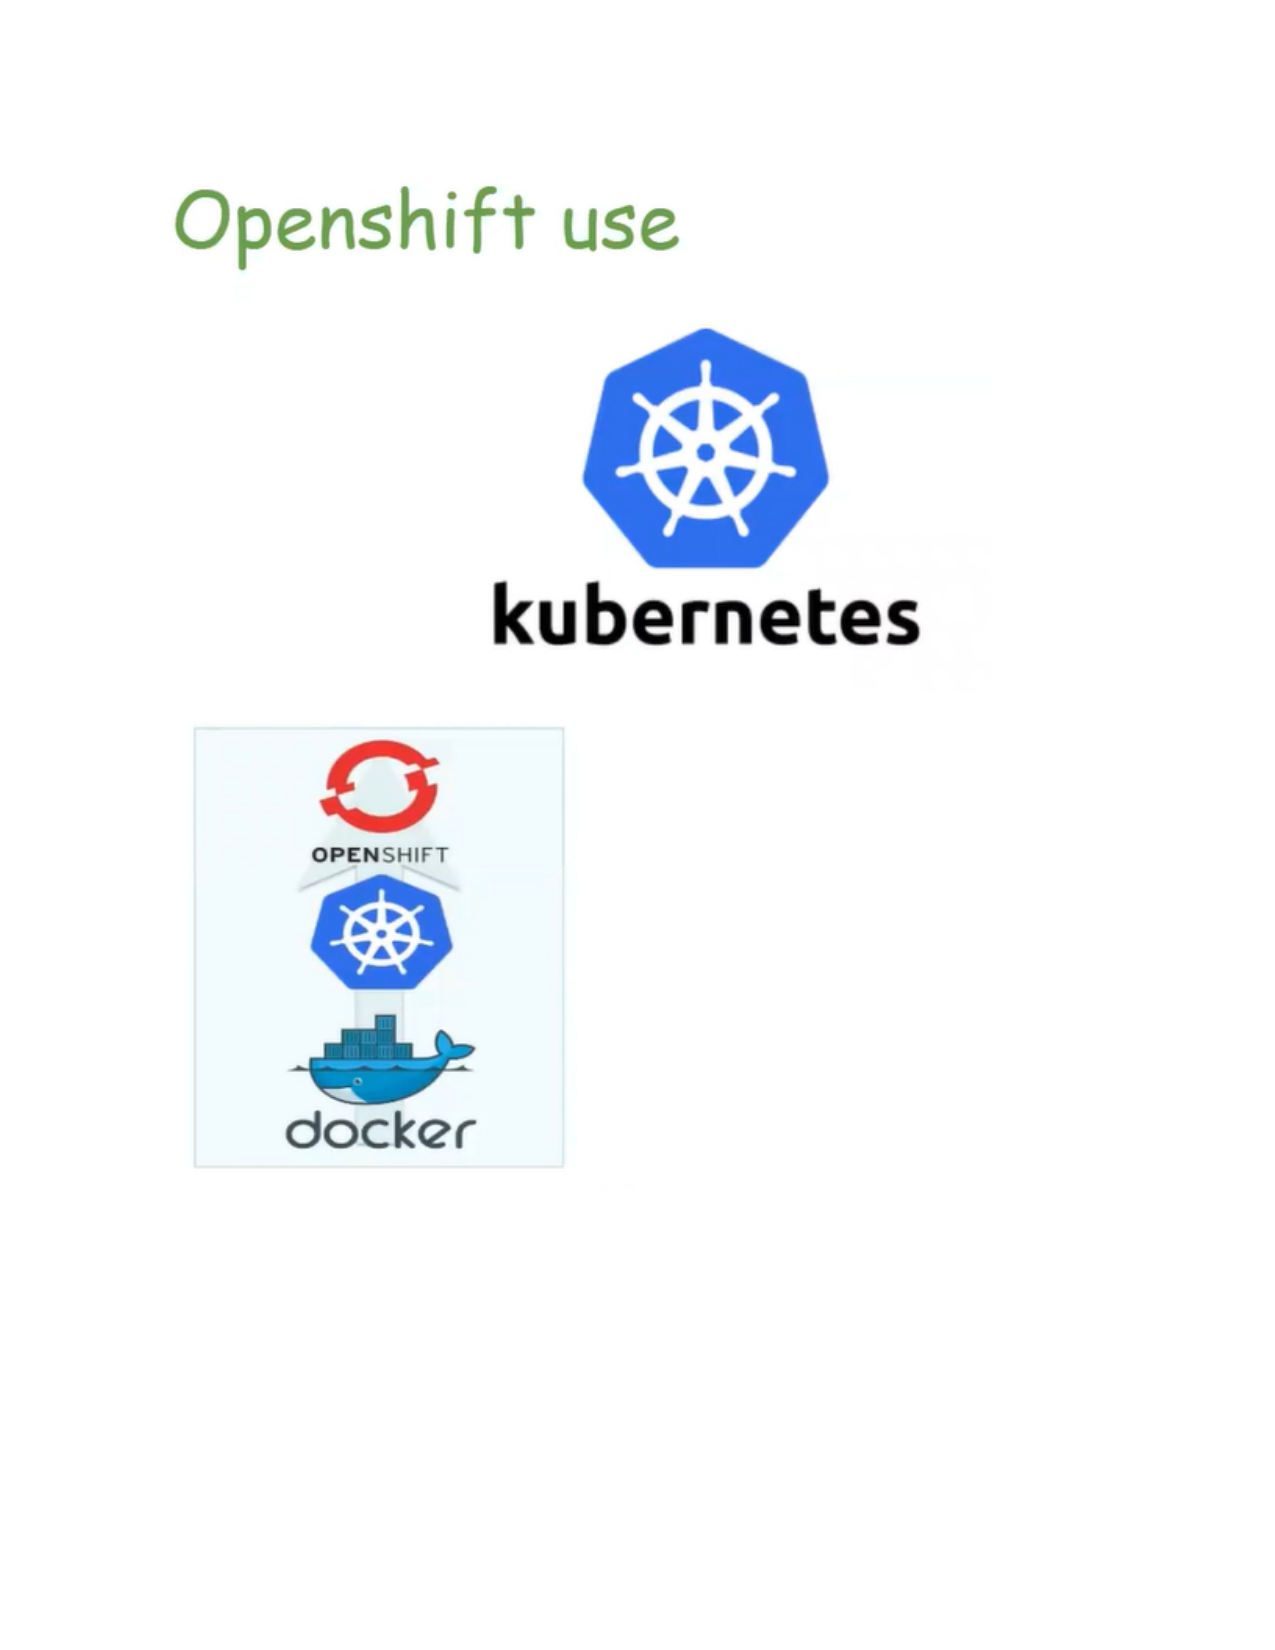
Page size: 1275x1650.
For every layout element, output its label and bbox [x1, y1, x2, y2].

picture [150, 150, 991, 693]
picture [150, 711, 636, 1191]
